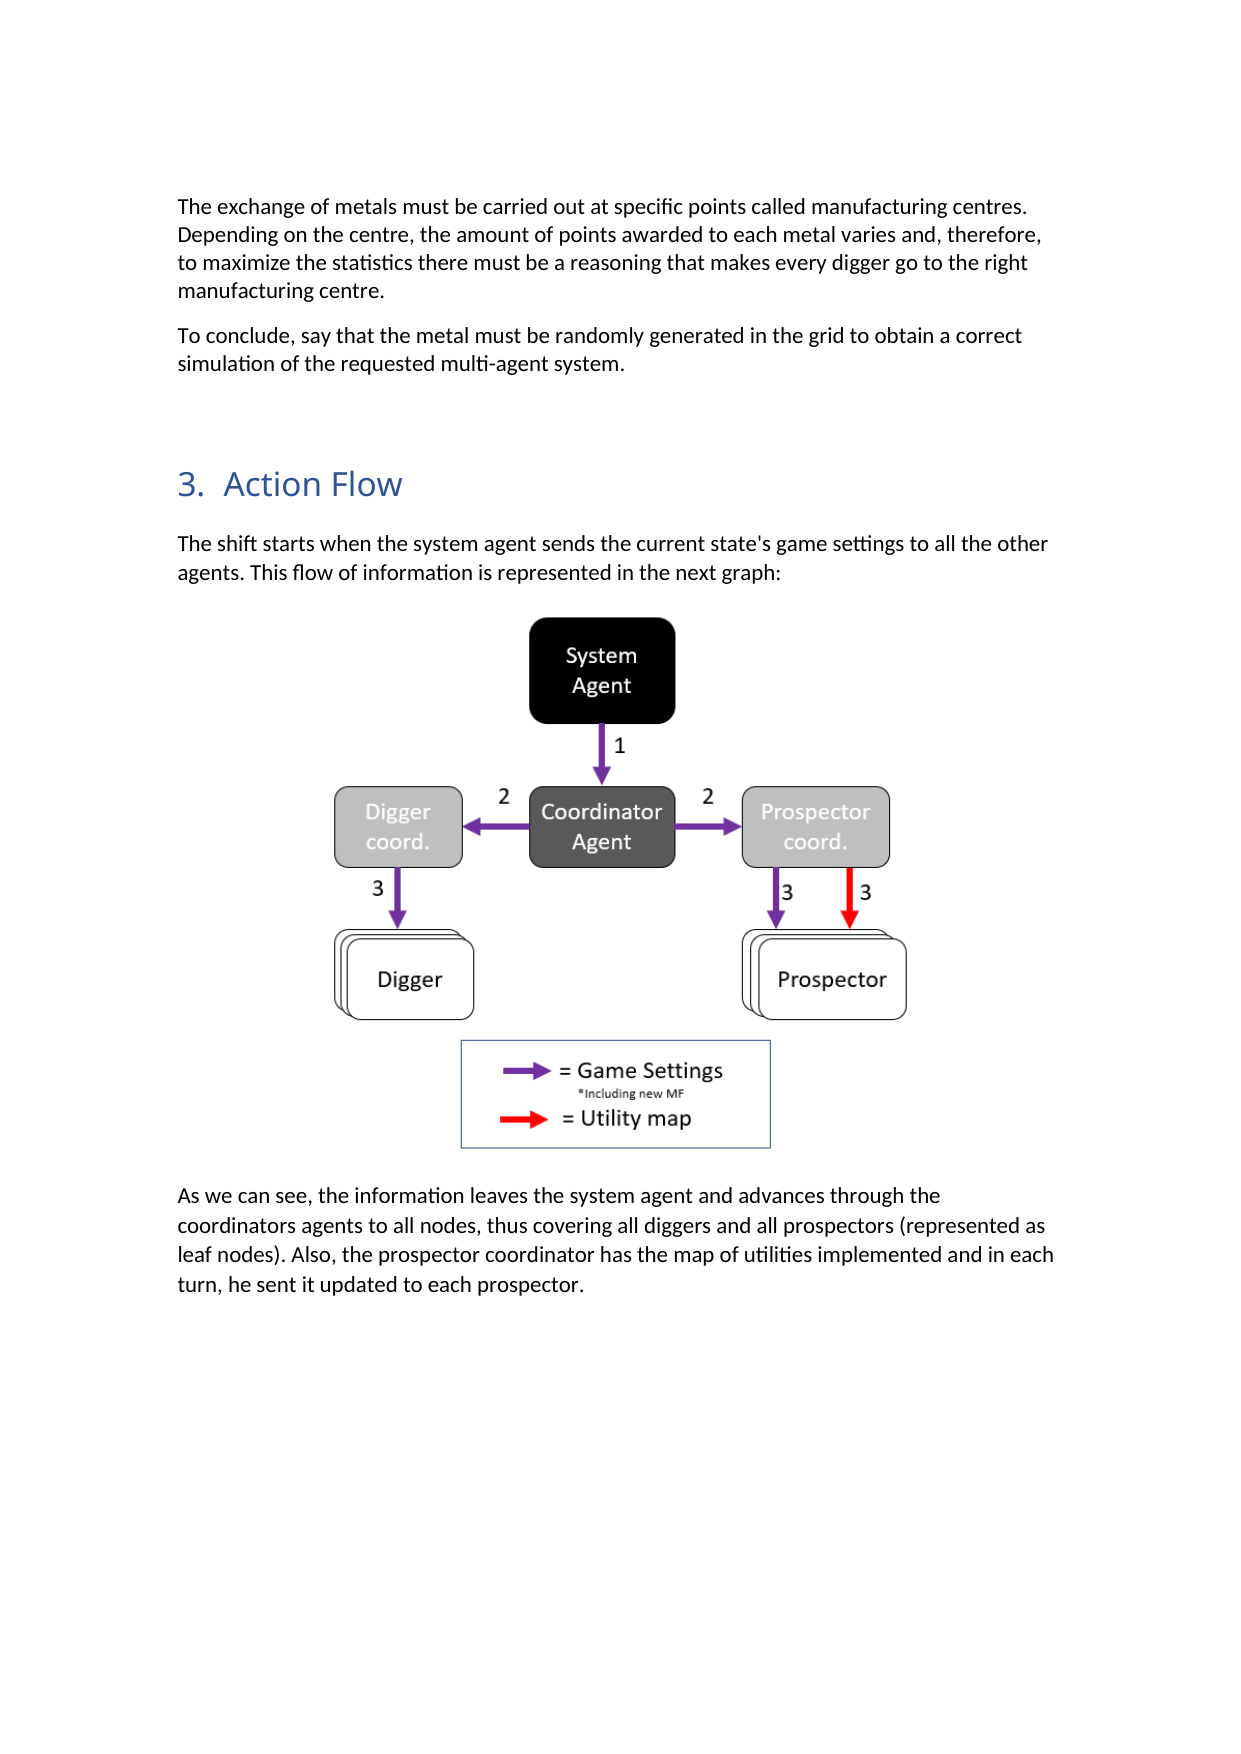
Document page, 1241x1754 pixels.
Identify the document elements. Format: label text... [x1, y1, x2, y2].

subtitle Action Flow [177, 461, 1063, 506]
text The exchange of metals must be carried out at specific points called manufacturing centres. Depending on the centre, the amount of points awarded to each metal varies and, therefore, to maximize the statistics there must be a reasoning that makes every digger go to the right manufacturing centre. [177, 192, 1063, 304]
picture [327, 605, 914, 1163]
text As we can see, the information leaves the system agent and advances through the coordinators agents to all nodes, thus covering all diggers and all prospectors (represented as leaf nodes). Also, the prospector coordinator has the map of utilities implemented and in each turn, he sent it updated to each prospector. [177, 1181, 1063, 1298]
text To conclude, say that the metal must be randomly generated in the grid to obtain a correct simulation of the requested multi-agent system. [177, 321, 1063, 377]
text The shift starts when the system agent sends the current state's game settings to all the other agents. This flow of information is represented in the next graph: [177, 529, 1063, 587]
